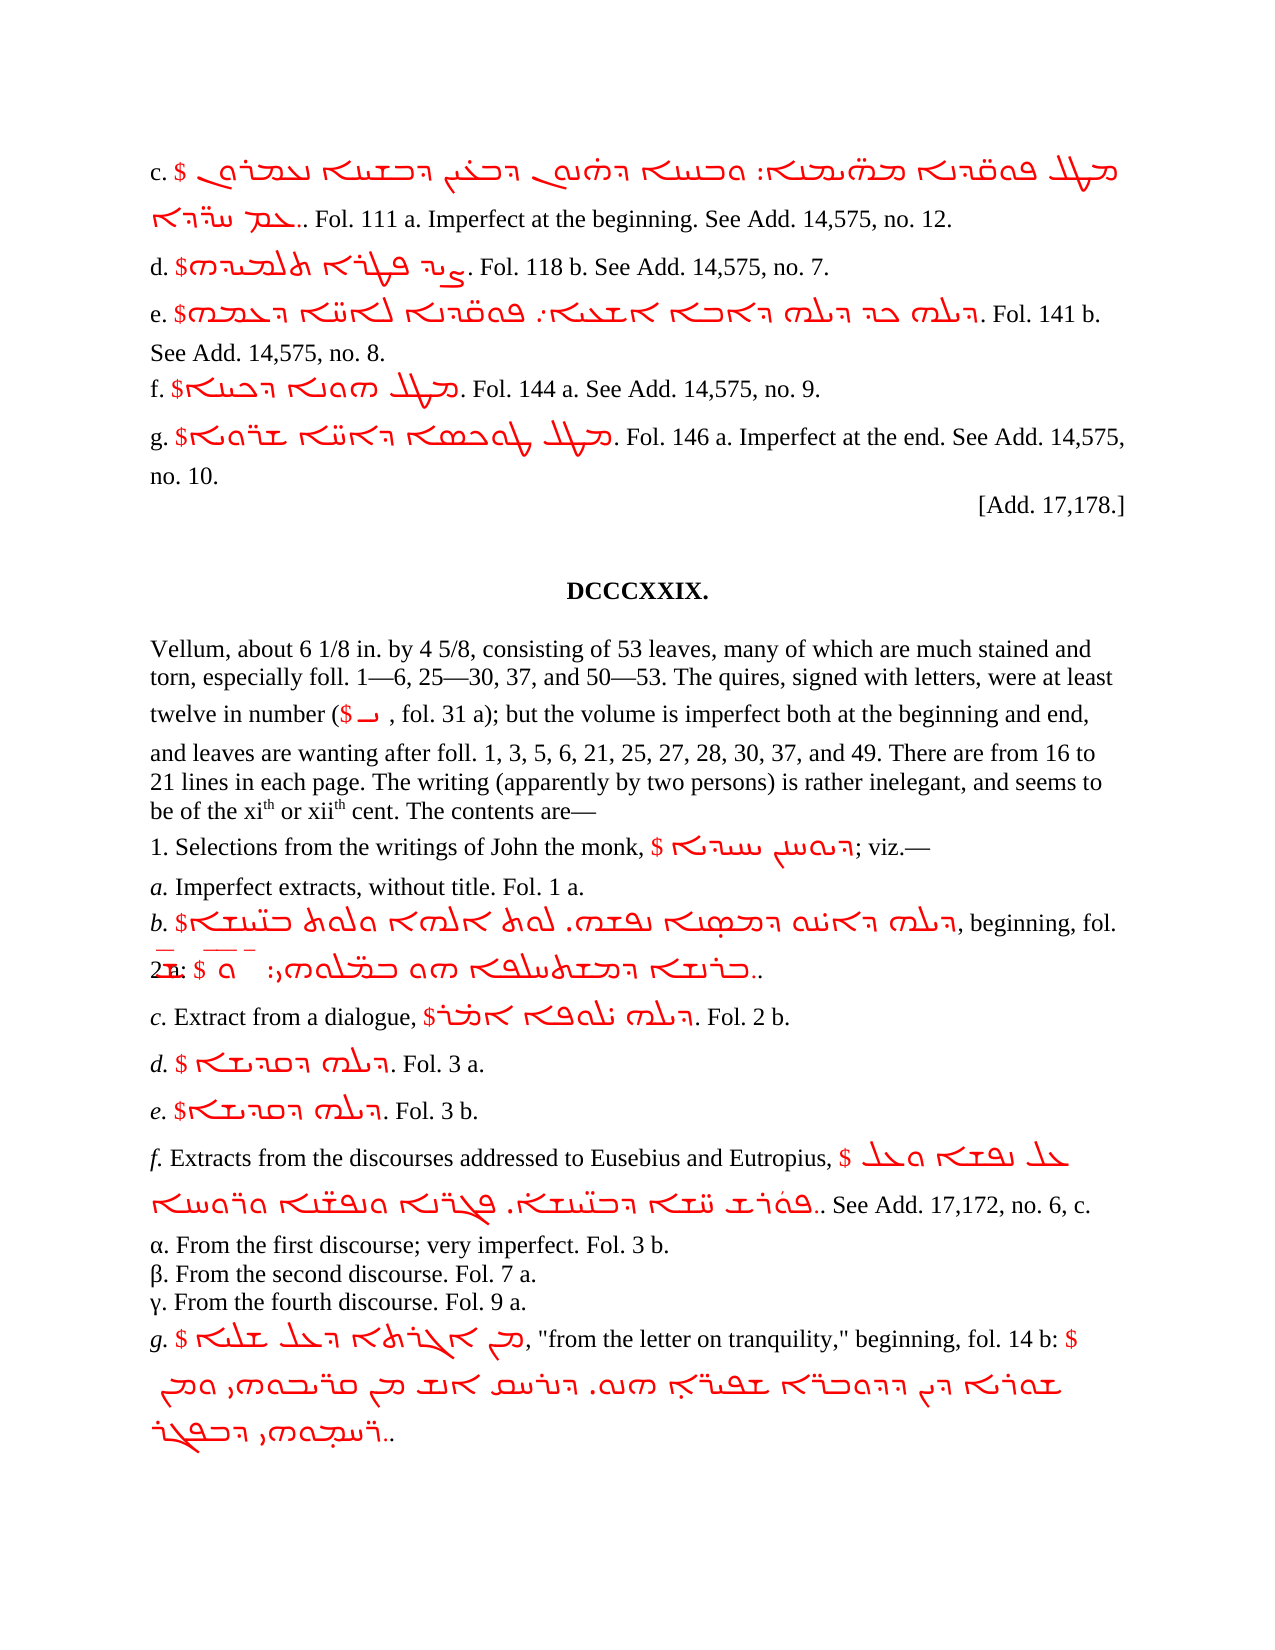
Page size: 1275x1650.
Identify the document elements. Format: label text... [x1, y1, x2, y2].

text c. Extract from a dialogue, $ܕܝܠܗ ܝ̇ܠܘܦܐ ܐܡ̇ܪ. Fol. 2 b. [150, 994, 1125, 1042]
text a. Imperfect extracts, without title. Fol. 1 a. [150, 872, 1125, 900]
text f. Extracts from the discourses addressed to Eusebius and Eutropius, $ܥܠ ܢܦܫܐ ܘܥܠ ܦܘܿܪܫ ܚ̈ܫܐ ܕܒܢ̈ܝܢܫܐ̇. ܦܓܪ̈ܢܐ ܘܢܦܫ̈ܢܐ ܘܪ̈ܘܚܢܐ.. See Add. 17,172, no. 6, c. [150, 1136, 1125, 1230]
text f. $ܡܛܠ ܗܘܢܐ ܕܟܝܢܐ. Fol. 144 a. See Add. 14,575, no. 9. [150, 367, 1125, 414]
text γ. From the fourth discourse. Fol. 9 a. [150, 1287, 1125, 1316]
text β. From the second discourse. Fol. 7 a. [150, 1259, 1125, 1287]
text DCCCXXIX. [150, 576, 1125, 605]
text d. $ܨܝܕ ܦܛܪܐ ܬܠܡܝܕܗ. Fol. 118 b. See Add. 14,575, no. 7. [150, 244, 1125, 291]
text b. $ܕܝܠܗ ܕܐܝ̇ܢܘ ܕܡܣ̣ܢܐ ܢܦܫܗ. ܠܘܬ ܐܠܗܐ ܘܠܘܬ ܒܢ̈ܝܢܫܐ, beginning, fol. 2 a: $ܒܪܢܫܐ ܕܡܫܬܚܠܦܐ ܗܘ ܒܡ̈ܠܘܗܝ: ܏ܘܫ.. [150, 900, 1125, 994]
text [Add. 17,178.] [150, 490, 1125, 519]
text d. $ ܕܝܠܗ ܕܩܕܝܫܐ. Fol. 3 a. [150, 1042, 1125, 1089]
text e. $ܕܝܠܗ ܟܕ ܕܝܠܗ ܕܐܒܐ ܐܫܥܝܐ܇ ܦܘܩ̈ܕܢܐ ܠܐܚ̈ܐ ܕܥܡܗ. Fol. 141 b. See Add. 14,575, no. 8. [150, 291, 1125, 367]
text 1. Selections from the writings of John the monk, $ ܕܝܘܚܢܢ ܝܚܝܕܝܐ; viz.— [150, 824, 1125, 872]
text α. From the first discourse; very imperfect. Fol. 3 b. [150, 1230, 1125, 1259]
text g. $ܡܛܠ ܛܘܟܣܐ ܕܐܚ̈ܐ ܫܪ̈ܘܝܐ. Fol. 146 a. Imperfect at the end. See Add. 14,575, no. 10. [150, 414, 1125, 490]
text c. $ܡܛܠ ܦܘܩ̈ܕܢܐ ܡܗ̈ܝܡܢܐ: ܘܒܢܝܢܐ ܕܗ̇ܢܘܢ ܕܒܥ̇ܝܢ ܕܒܫܝܢܐ ܢܥܡܪܘܢ ܥܡ ܚܕ̈ܕܐ.. Fol. 111 a. Imperfect at the beginning. See Add. 14,575, no. 12. [150, 150, 1125, 244]
text g. $ ܡܢ ܐܓܪܬܐ ܕܥܠ ܫܠܝܐ, "from the letter on tranquility," beginning, fol. 14 b: $ ܫܘܪܝܐ ܕܝܢ ܕܕܘܒܪ̈ܐ ܫܦܝܪ̈ܐ̣ ܗܢܘ. ܕܢܪܚܩ ܐܢܫ ܡܢ ܩܪ̈ܝܒܘܗܝ ܘܡܢ ܪ̈ܚܡ̣ܘܗܝ ܕܒܦܓܪ.. [150, 1316, 1125, 1457]
text e. $ܕܝܠܗ ܕܩܕܝܫܐ. Fol. 3 b. [150, 1089, 1125, 1136]
text Vellum, about 6 1/8 in. by 4 5/8, consisting of 53 leaves, many of which are much stained and torn, especially foll. 1—6, 25—30, 37, and 50—53. The quires, signed with letters, were at least twelve in number ($ ܝـ , fol. 31 a); but the volume is imperfect both at the beginning and end, and leaves are wanting after foll. 1, 3, 5, 6, 21, 25, 27, 28, 30, 37, and 49. There are from 16 to 21 lines in each page. The writing (apparently by two persons) is rather inelegant, and seems to be of the xith or xiith cent. The contents are— [150, 634, 1125, 824]
